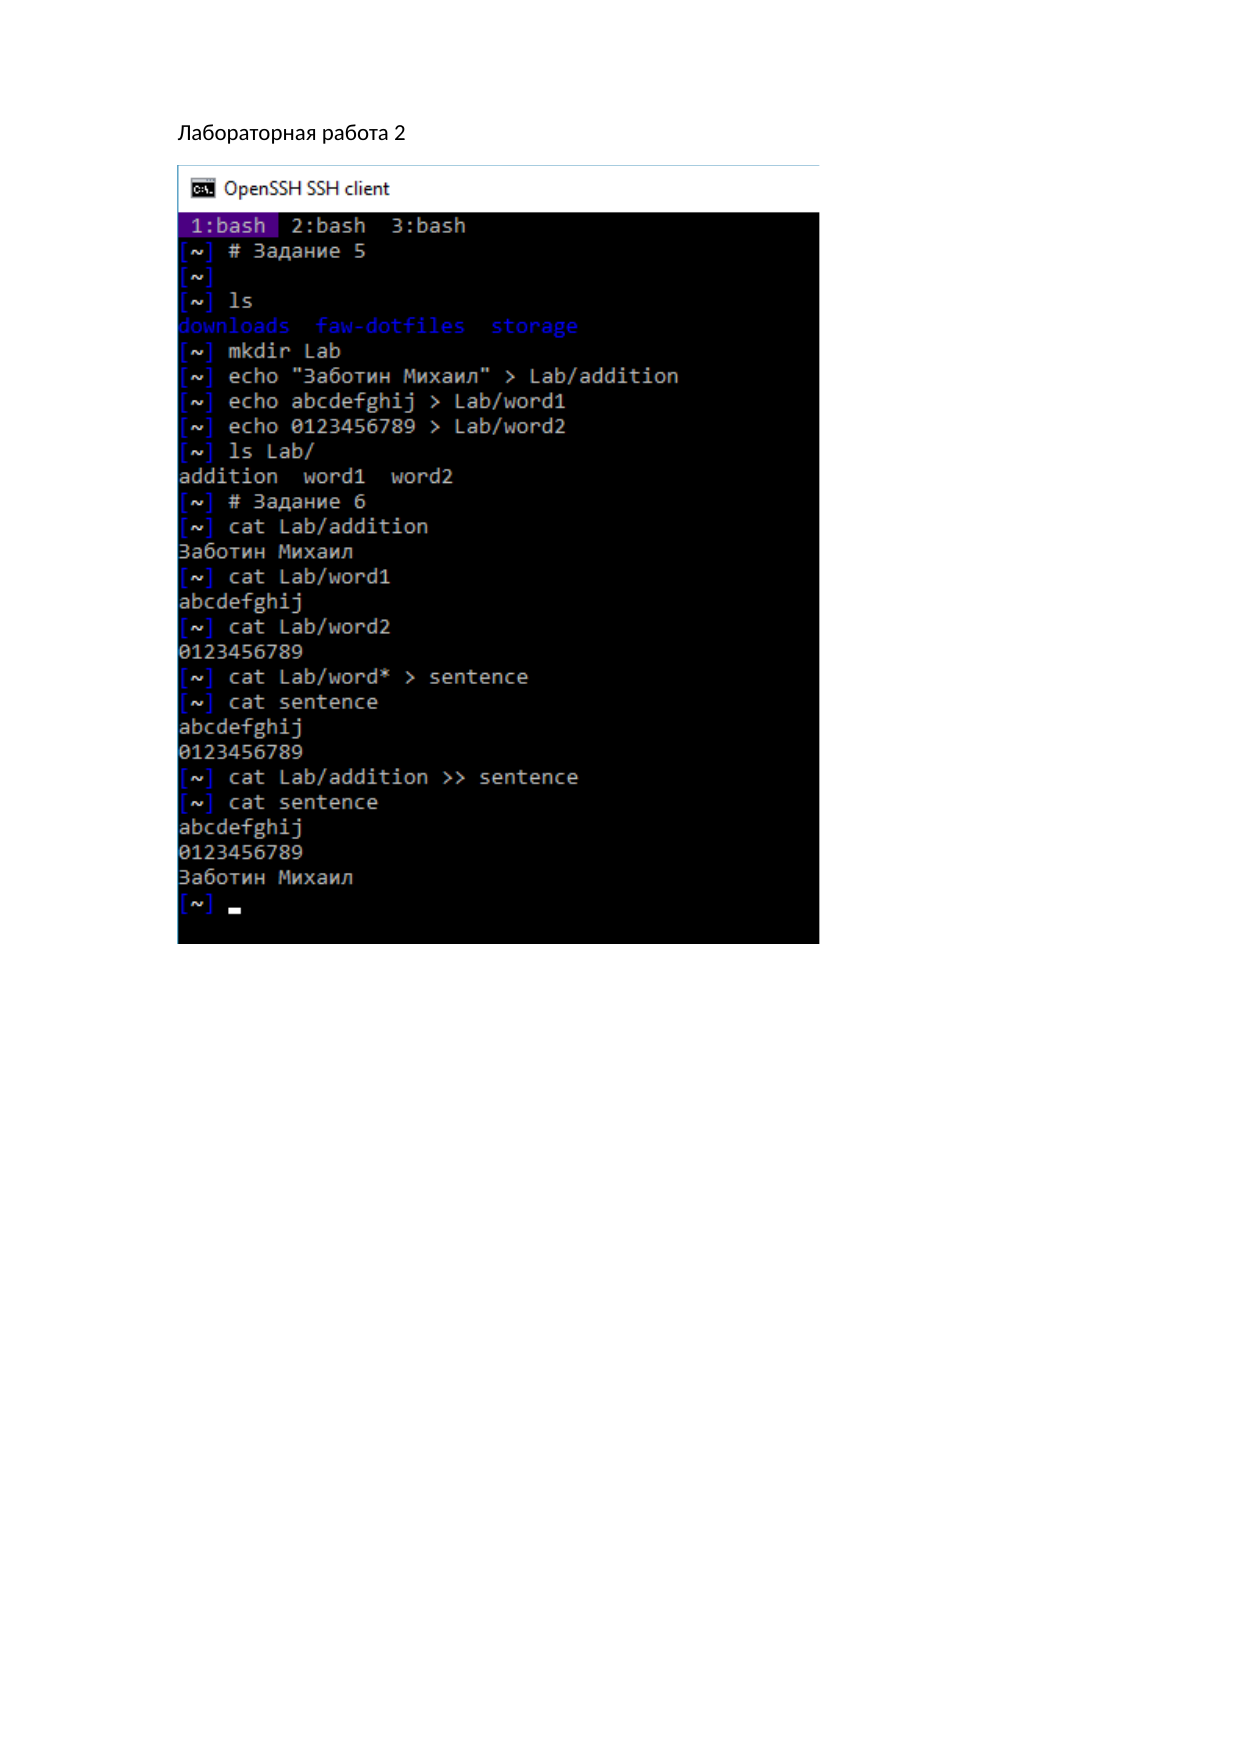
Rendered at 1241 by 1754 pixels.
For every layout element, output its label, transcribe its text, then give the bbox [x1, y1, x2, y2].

picture [177, 165, 820, 944]
text Лабораторная работа 2 [177, 118, 1152, 146]
